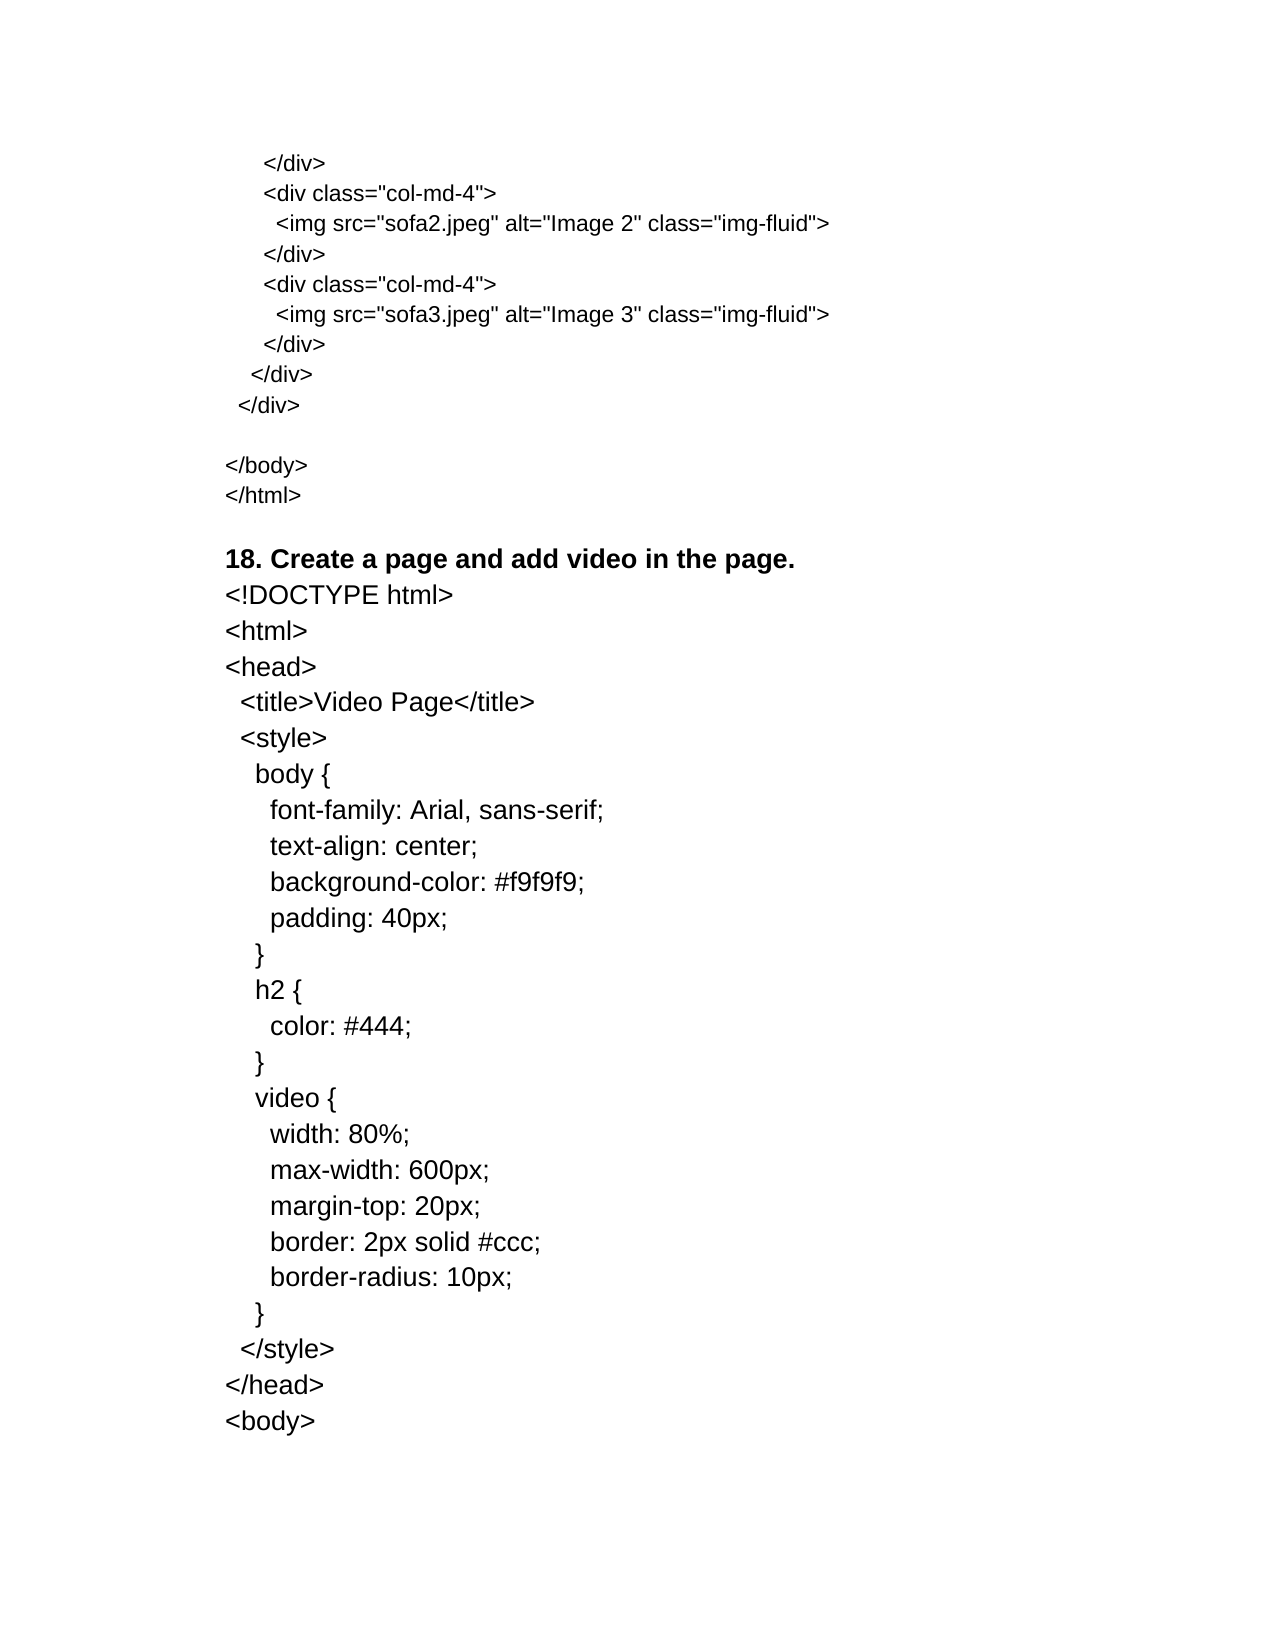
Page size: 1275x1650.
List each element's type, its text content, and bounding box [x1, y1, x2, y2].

text text-align: center; [225, 830, 1125, 861]
text background-color: #f9f9f9; [225, 866, 1125, 897]
text } [225, 1297, 1125, 1329]
text <html> [225, 614, 1125, 646]
text body { [225, 758, 1125, 789]
text <style> [225, 722, 1125, 754]
text <img src="sofa2.jpeg" alt="Image 2" class="img-fluid"> [225, 210, 1125, 237]
text <img src="sofa3.jpeg" alt="Image 3" class="img-fluid"> [225, 301, 1125, 327]
text </head> [225, 1369, 1125, 1401]
text max-width: 600px; [225, 1154, 1125, 1185]
text padding: 40px; [225, 902, 1125, 933]
text margin-top: 20px; [225, 1189, 1125, 1221]
text <div class="col-md-4"> [225, 271, 1125, 297]
text <body> [225, 1405, 1125, 1436]
text width: 80%; [225, 1118, 1125, 1149]
text </div> [225, 361, 1125, 388]
text border-radius: 10px; [225, 1261, 1125, 1293]
text border: 2px solid #ccc; [225, 1226, 1125, 1257]
text </html> [225, 482, 1125, 509]
text <head> [225, 651, 1125, 682]
text video { [225, 1082, 1125, 1113]
text <div class="col-md-4"> [225, 180, 1125, 207]
text color: #444; [225, 1010, 1125, 1041]
text font-family: Arial, sans-serif; [225, 794, 1125, 826]
text </style> [225, 1333, 1125, 1364]
text } [225, 1046, 1125, 1077]
text </div> [225, 150, 1125, 176]
text </div> [225, 241, 1125, 267]
text </body> [225, 452, 1125, 478]
text </div> [225, 331, 1125, 358]
text <title>Video Page</title> [225, 686, 1125, 718]
text </div> [225, 392, 1125, 418]
text h2 { [225, 974, 1125, 1005]
text <!DOCTYPE html> [225, 579, 1125, 610]
text } [225, 938, 1125, 969]
text 18. Create a page and add video in the page. [225, 543, 1125, 574]
